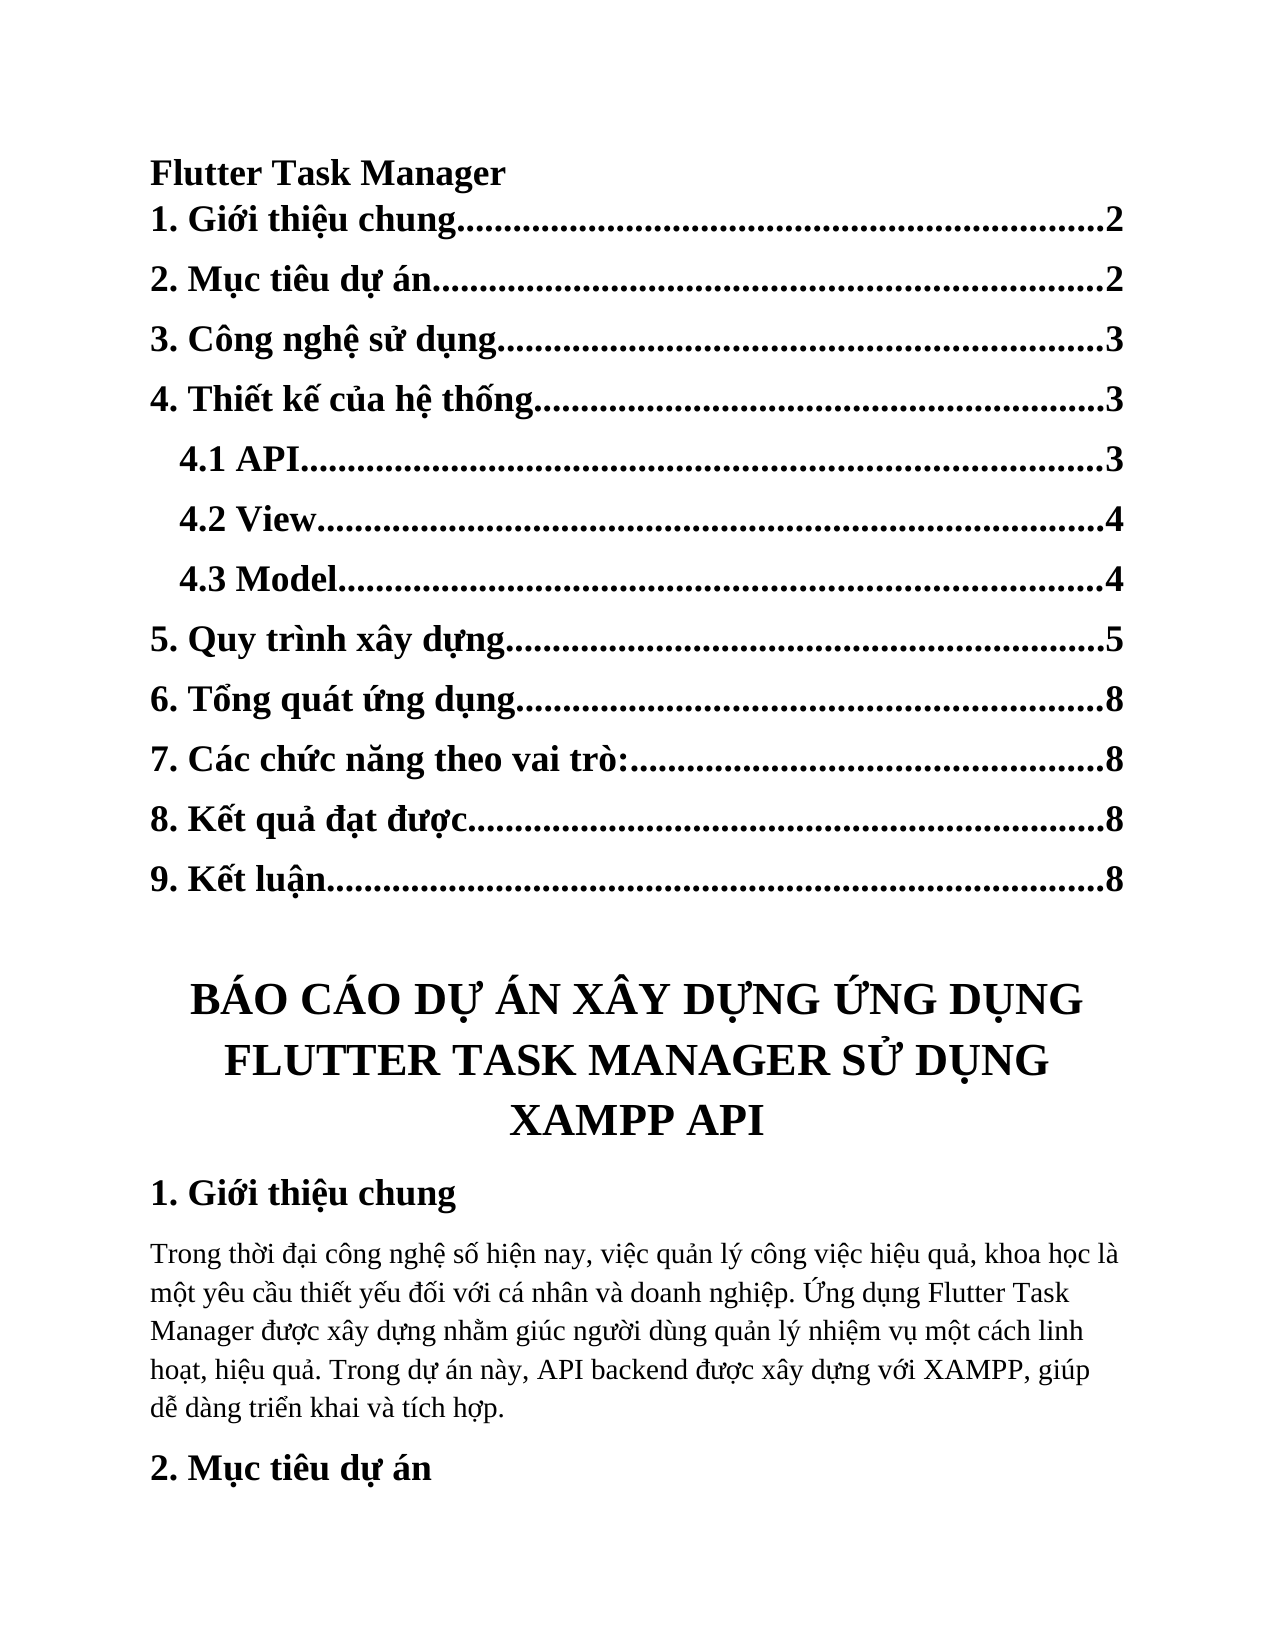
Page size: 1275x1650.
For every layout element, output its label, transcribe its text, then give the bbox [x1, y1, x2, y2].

text BÁO CÁO DỰ ÁN XÂY DỰNG ỨNG DỤNG FLUTTER TASK MANAGER SỬ DỤNG XAMPP API [150, 972, 1125, 1146]
text Trong thời đại công nghệ số hiện nay, việc quản lý công việc hiệu quả, khoa học là một yêu cầu thiết yếu đối với cá nhân và doanh nghiệp. Ứng dụng Flutter Task Manager được xây dựng nhằm giúc người dùng quản lý nhiệm vụ một cách linh hoạt, hiệu quả. Trong dự án này, API backend được xây dựng với XAMPP, giúp dễ dàng triển khai và tích hợp. [150, 1236, 1125, 1424]
subtitle 1. Giới thiệu chung [150, 1170, 1125, 1213]
subtitle 2. Mục tiêu dự án [150, 1446, 1125, 1489]
